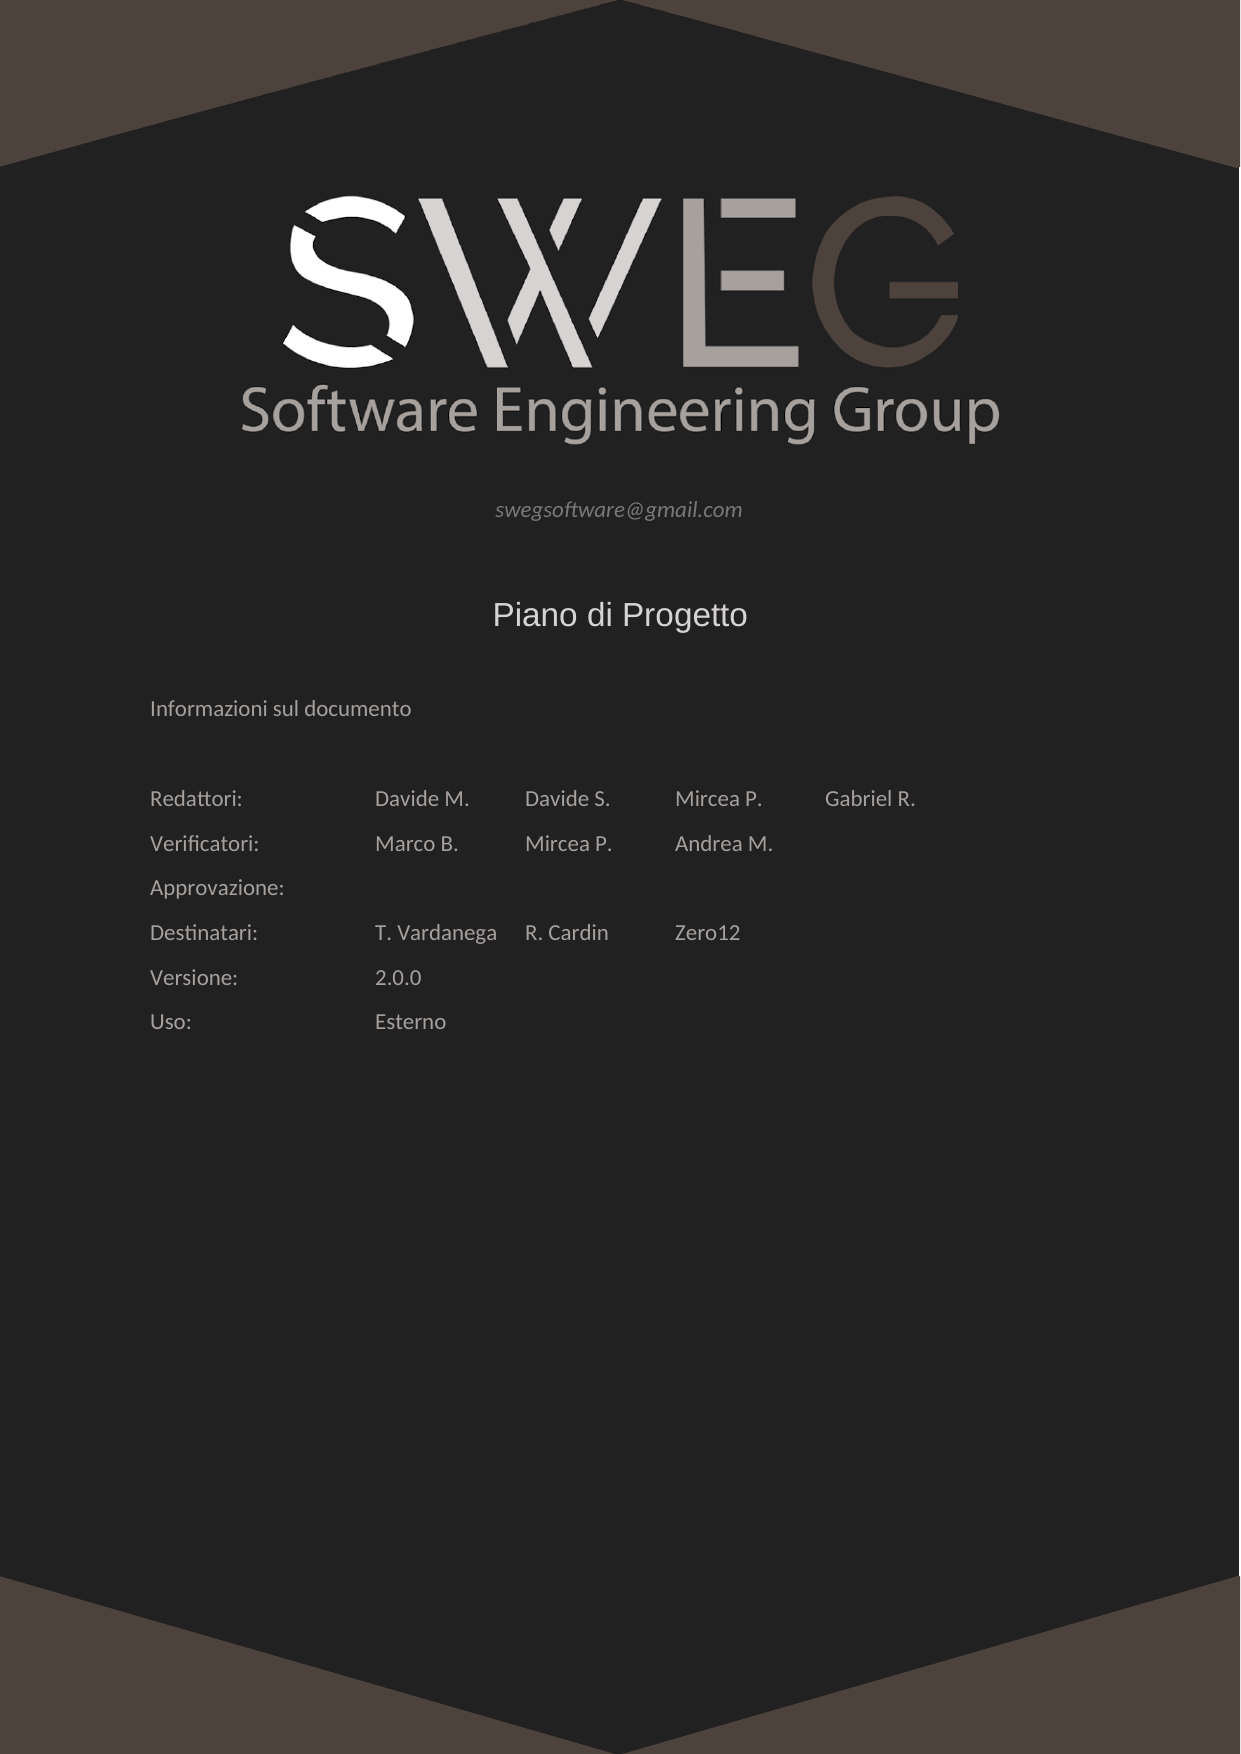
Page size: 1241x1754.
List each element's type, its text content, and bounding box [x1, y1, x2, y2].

text Redattori: Davide M. Davide S. Mircea P. Gabriel R. [150, 784, 1090, 812]
text Approvazione: [150, 873, 1090, 901]
text Verificatori: Marco B. Mircea P. Andrea M. [150, 829, 1090, 857]
text Piano di Progetto [150, 595, 1090, 633]
text Uso: Esterno [150, 1007, 1090, 1035]
text Destinatari: T. Vardanega R. Cardin Zero12 [150, 918, 1090, 946]
text Versione: 2.0.0 [150, 963, 1090, 991]
text swegsoftware@gmail.com [150, 495, 1090, 523]
text Informazioni sul documento [150, 694, 1090, 723]
picture [0, 0, 1239, 1754]
